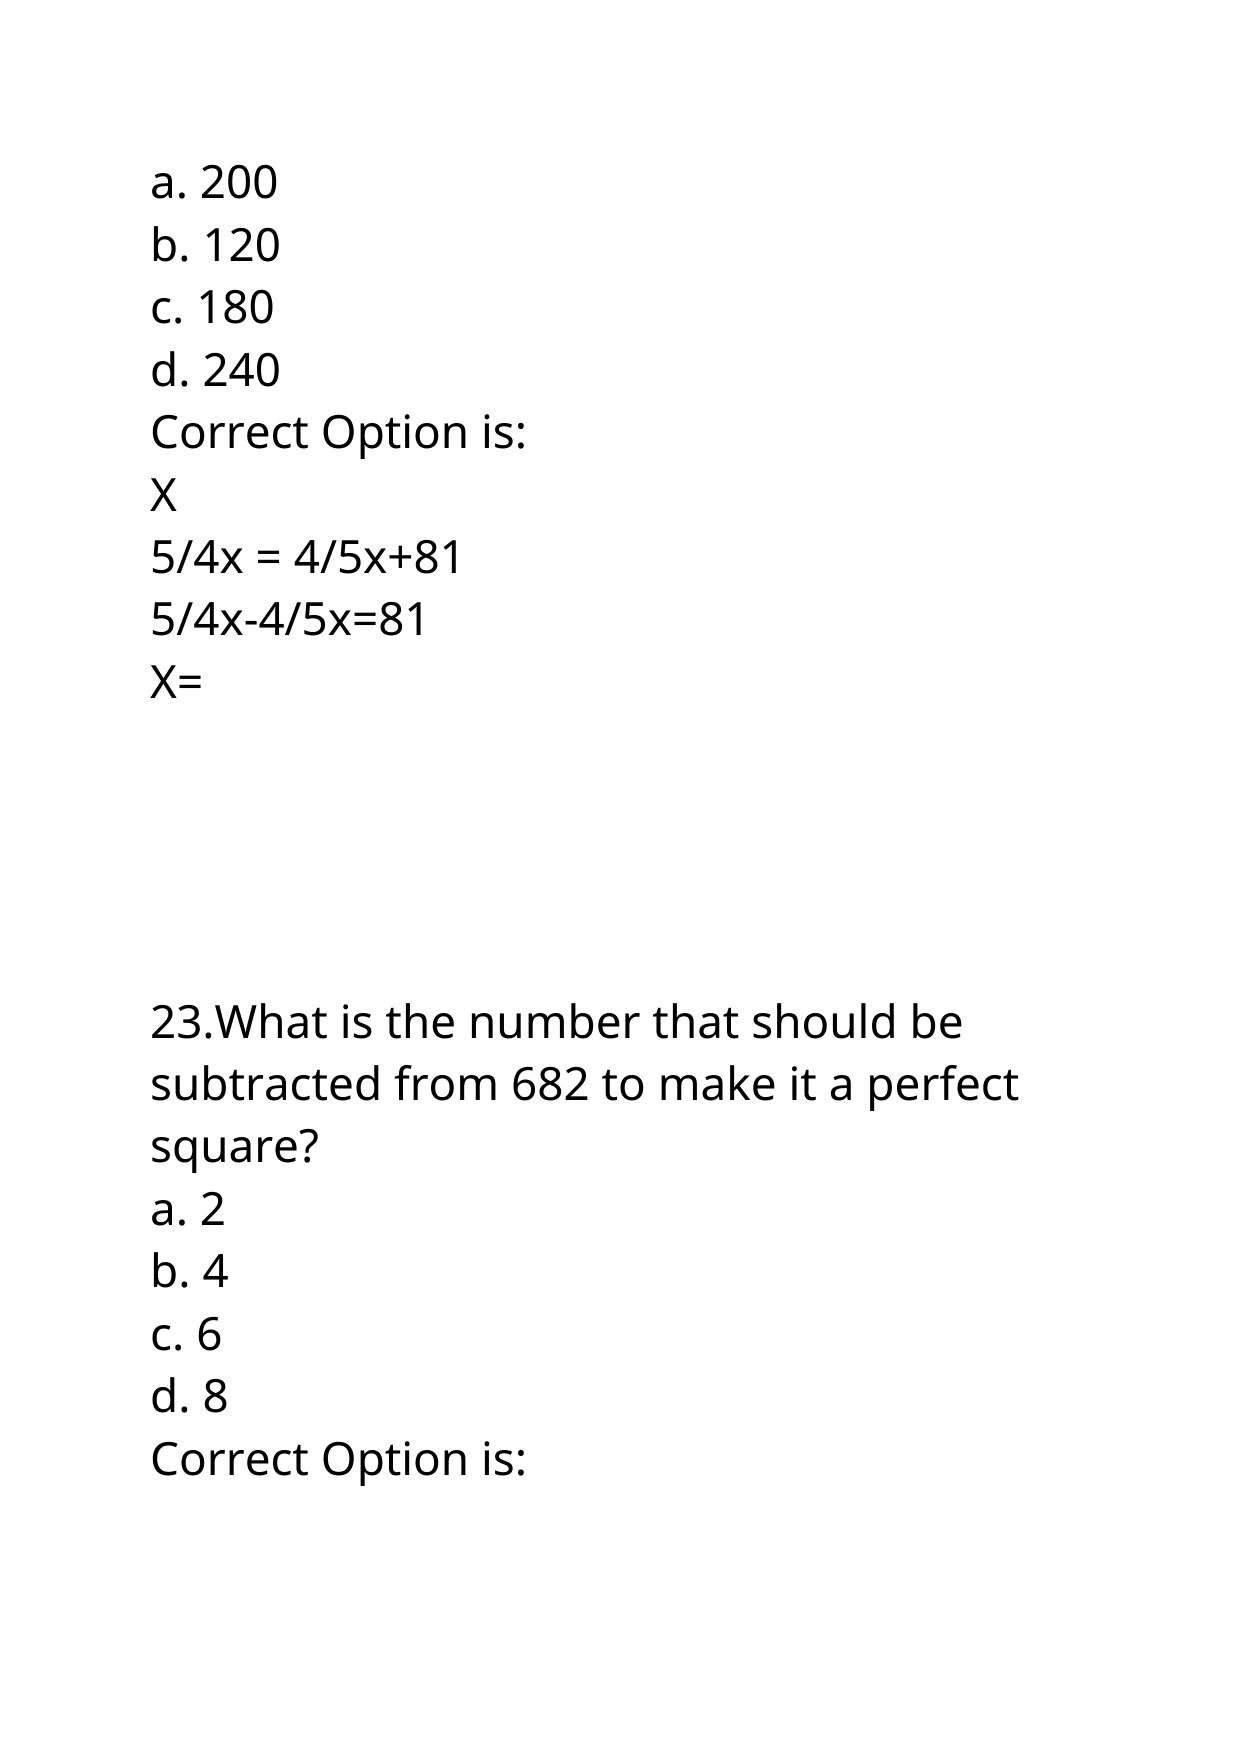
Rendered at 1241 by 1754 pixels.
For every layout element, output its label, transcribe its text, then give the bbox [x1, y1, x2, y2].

text Correct Option is: [150, 399, 1090, 462]
text d. 8 [150, 1363, 1090, 1426]
text c. 6 [150, 1301, 1090, 1363]
text a. 200 [150, 150, 1090, 212]
text c. 180 [150, 275, 1090, 337]
text X [150, 462, 1090, 524]
text 5/4x-4/5x=81 [150, 587, 1090, 649]
text 23.What is the number that should be subtracted from 682 to make it a perfect square? [150, 989, 1090, 1176]
text 5/4x = 4/5x+81 [150, 524, 1090, 587]
text b. 4 [150, 1239, 1090, 1301]
text b. 120 [150, 212, 1090, 275]
text d. 240 [150, 337, 1090, 399]
text a. 2 [150, 1176, 1090, 1239]
text Correct Option is: [150, 1426, 1090, 1488]
text X= [150, 649, 1090, 712]
